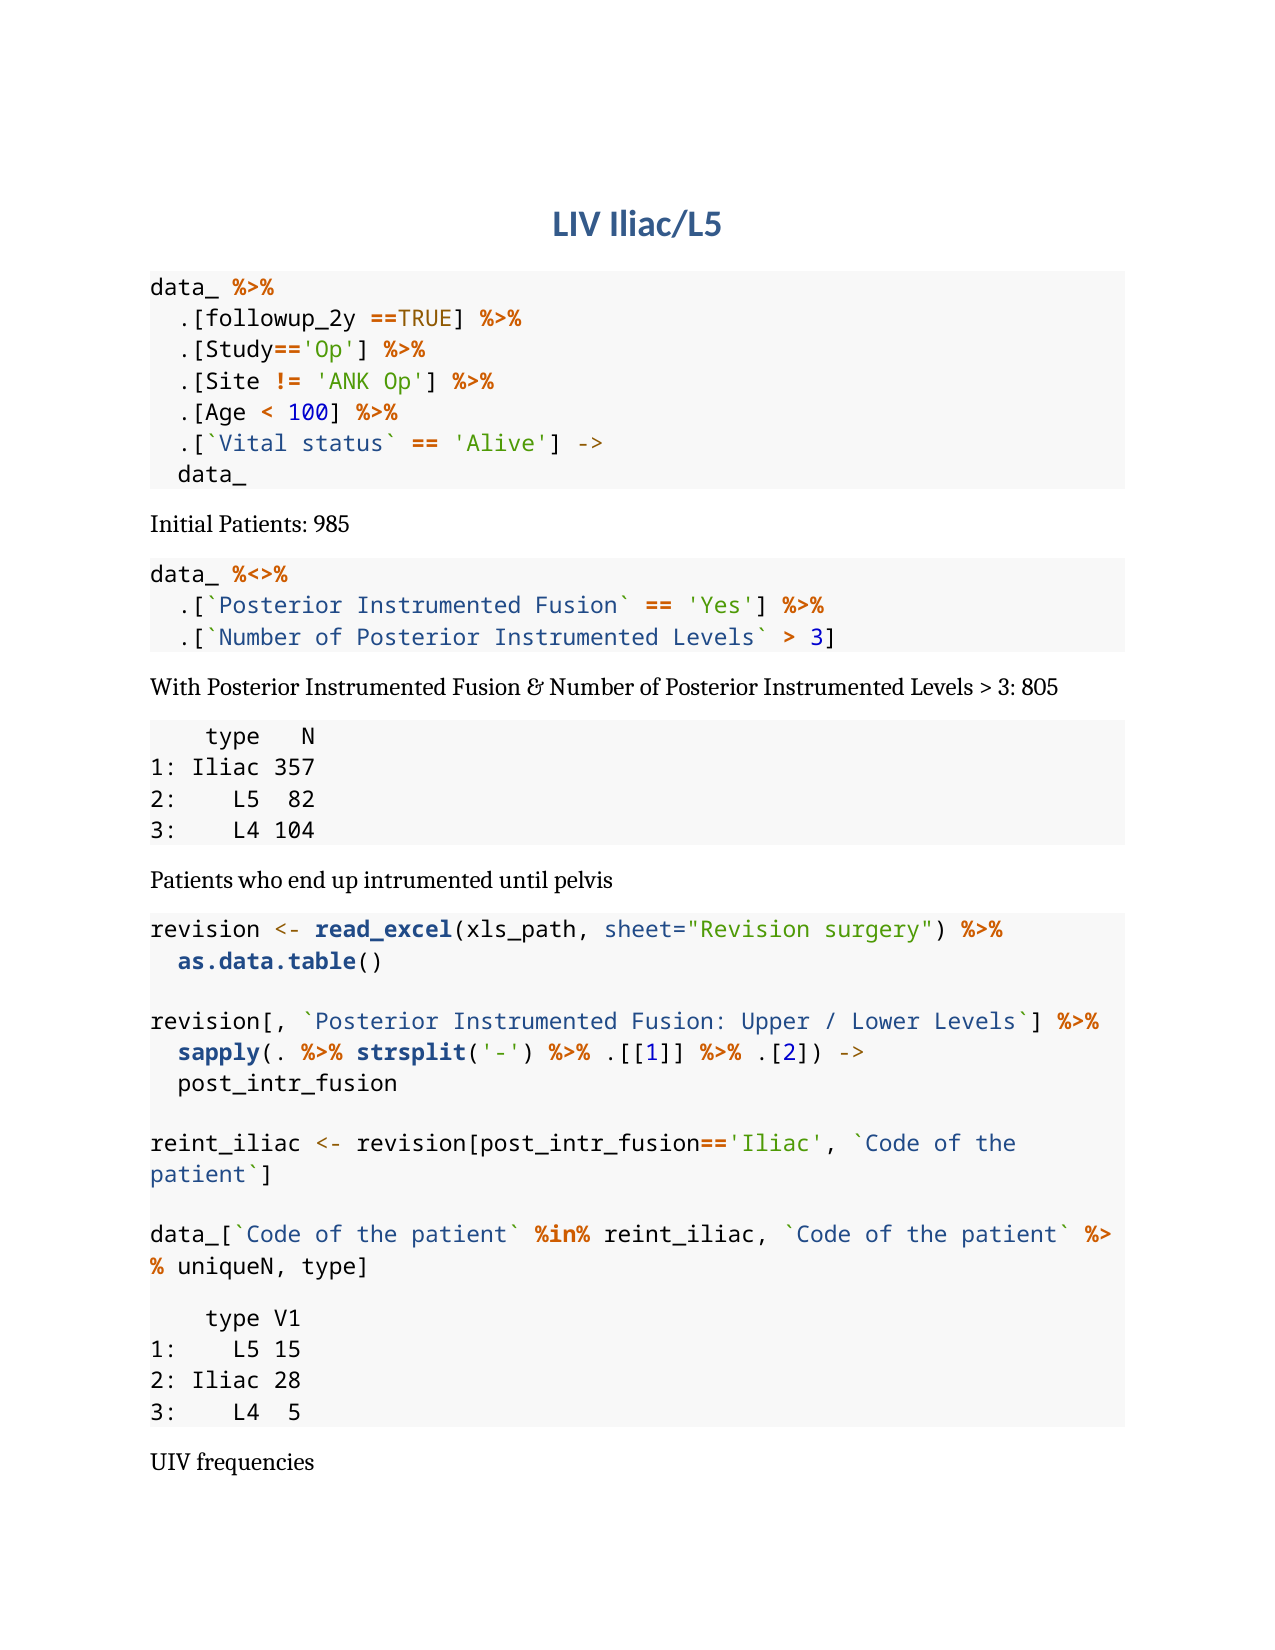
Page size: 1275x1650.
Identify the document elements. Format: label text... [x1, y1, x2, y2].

text data_ %>% .[followup_2y ==TRUE] %>% .[Study=='Op'] %>% .[Site != 'ANK Op'] %>% .[Age < 100] %>% .[`Vital status` == 'Alive'] -> data_ [150, 271, 1125, 489]
text With Posterior Instrumented Fusion & Number of Posterior Instrumented Levels > 3: 805 [150, 672, 1125, 701]
text Patients who end up intrumented until pelvis [150, 866, 1125, 894]
text data_ %<>% .[`Posterior Instrumented Fusion` == 'Yes'] %>% .[`Number of Posterior Instrumented Levels` > 3] [287, 558, 1125, 652]
text revision <- read_excel(xls_path, sheet="Revision surgery") %>% as.data.table() revision[, `Posterior Instrumented Fusion: Upper / Lower Levels`] %>% sapply(. %>% strsplit('-') %>% .[[1]] %>% .[2]) -> post_intr_fusion reint_iliac <- revision[post_intr_fusion=='Iliac', `Code of the patient`] data_[`Code of the patient` %in% reint_iliac, `Code of the patient` %>% uniqueN, type] [150, 913, 1125, 1281]
text type V1 1: L5 15 2: Iliac 28 3: L4 5 [150, 1302, 1125, 1427]
title LIV Iliac/L5 [150, 200, 1125, 246]
text Initial Patients: 985 [150, 510, 1125, 539]
text type N 1: Iliac 357 2: L5 82 3: L4 104 [150, 720, 1125, 845]
text UIV frequencies [150, 1447, 1125, 1476]
